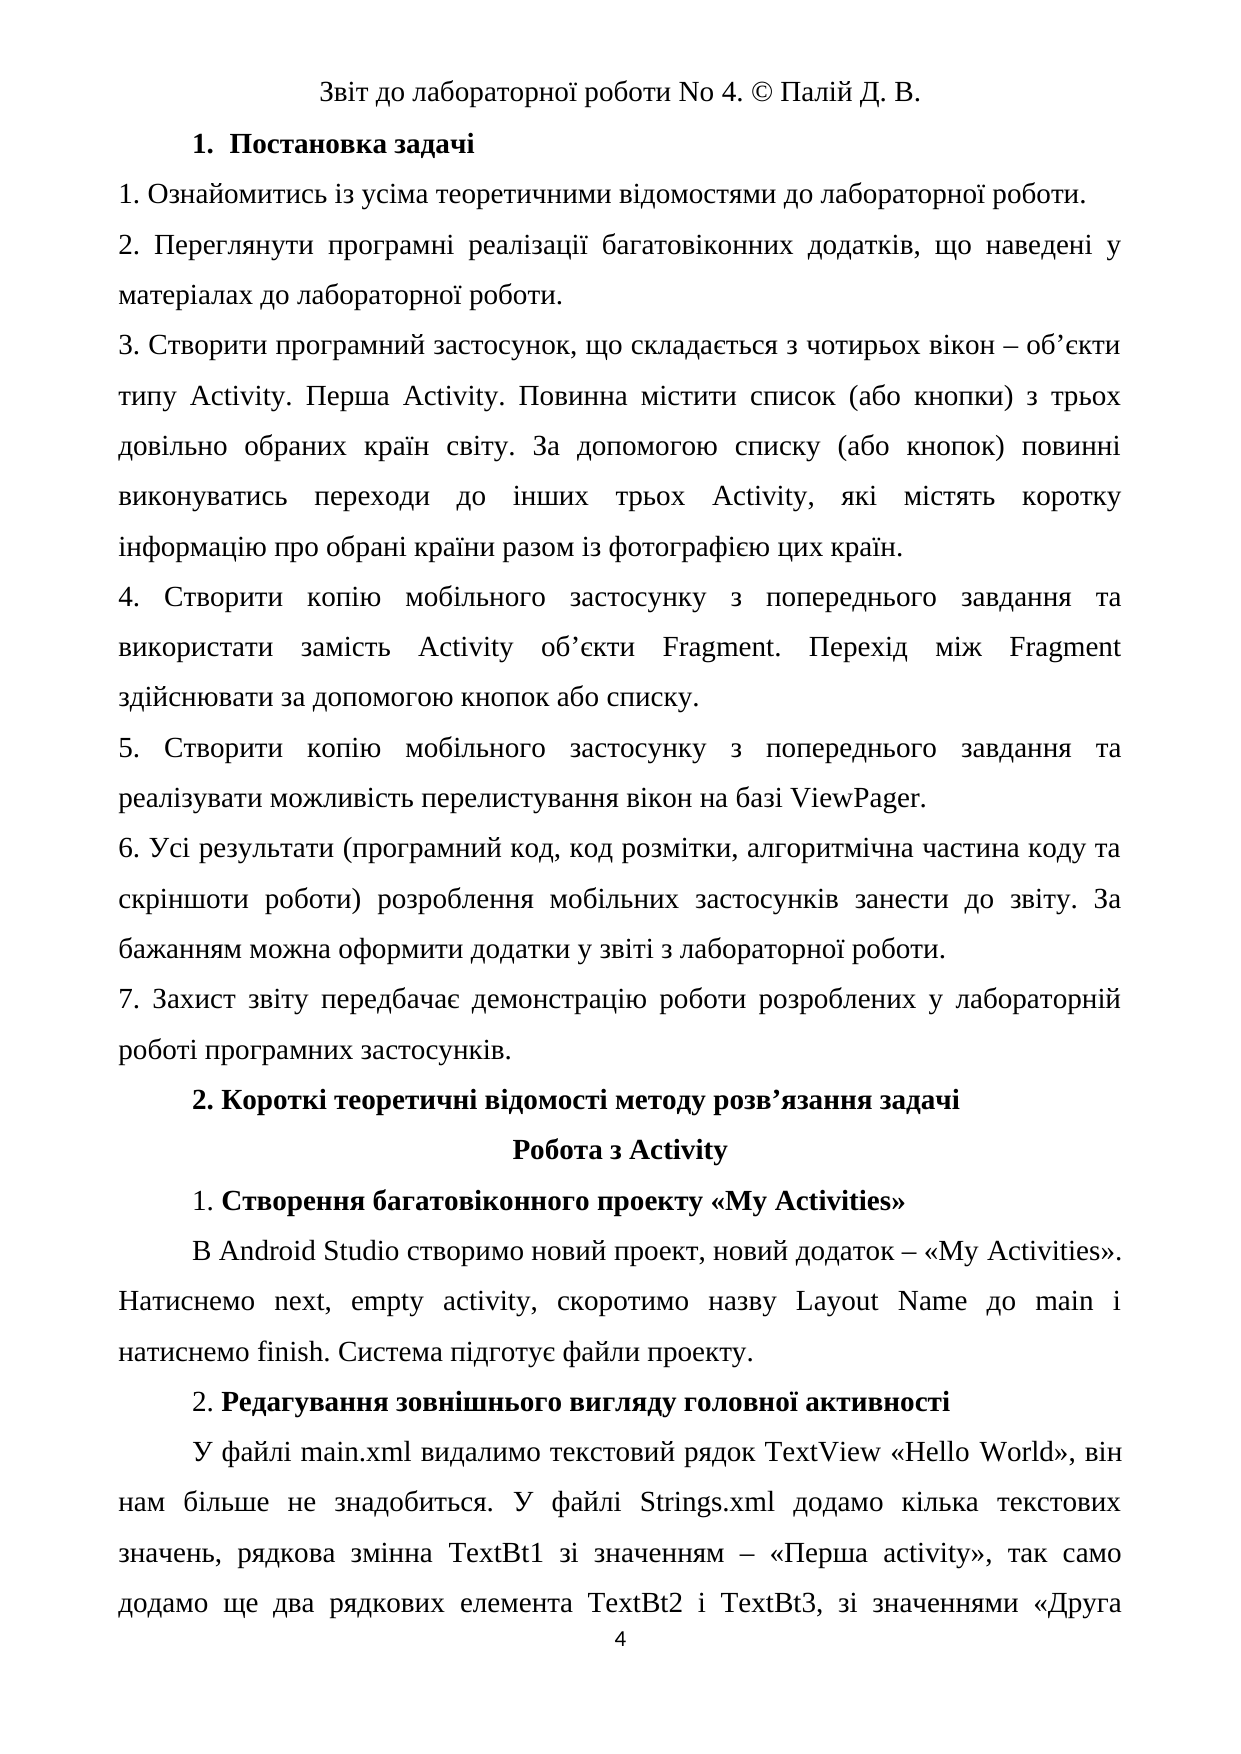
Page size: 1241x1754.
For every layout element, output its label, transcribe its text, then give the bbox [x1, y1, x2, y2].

text 3. Створити програмний застосунок, що складається з чотирьох вікон – об’єкти типу Activity. Перша Activity. Повинна містити список (або кнопки) з трьох довільно обраних країн світу. За допомогою списку (або кнопок) повинні виконуватись переходи до інших трьох Activity, які містять коротку інформацію про обрані країни разом із фотографією цих країн. [118, 327, 1122, 562]
list Постановка задачі [192, 126, 1122, 160]
text Робота з Activity [118, 1132, 1122, 1166]
text 7. Захист звіту передбачає демонстрацію роботи розроблених у лабораторній роботі програмних застосунків. [118, 981, 1122, 1065]
text 2. Короткі теоретичні відомості методу розв’язання задачі [192, 1082, 1122, 1116]
text 6. Усі результати (програмний код, код розмітки, алгоритмічна частина коду та скріншоти роботи) розроблення мобільних застосунків занести до звіту. За бажанням можна оформити додатки у звіті з лабораторної роботи. [118, 831, 1122, 965]
text 4. Створити копію мобільного застосунку з попереднього завдання та використати замість Activity об’єкти Fragment. Перехід між Fragment здійснювати за допомогою кнопок або списку. [118, 579, 1122, 713]
text 2. Переглянути програмні реалізації багатовіконних додатків, що наведені у матеріалах до лабораторної роботи. [118, 227, 1122, 311]
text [118, 1434, 1122, 1619]
text 5. Створити копію мобільного застосунку з попереднього завдання та реалізувати можливість перелистування вікон на базі ViewPager. [118, 730, 1122, 814]
text 1. Створення багатовіконного проекту «My Activities» [118, 1183, 1122, 1216]
text В Android Studio створимо новий проект, новий додаток – «My Activities». Натиснемо next, empty activity, скоротимо назву Layout Name до main і натиснемо finish. Система підготує файли проекту. [118, 1233, 1122, 1367]
text 2. Редагування зовнішнього вигляду головної активності [118, 1384, 1122, 1417]
text 1. Ознайомитись із усіма теоретичними відомостями до лабораторної роботи. [118, 176, 1122, 210]
